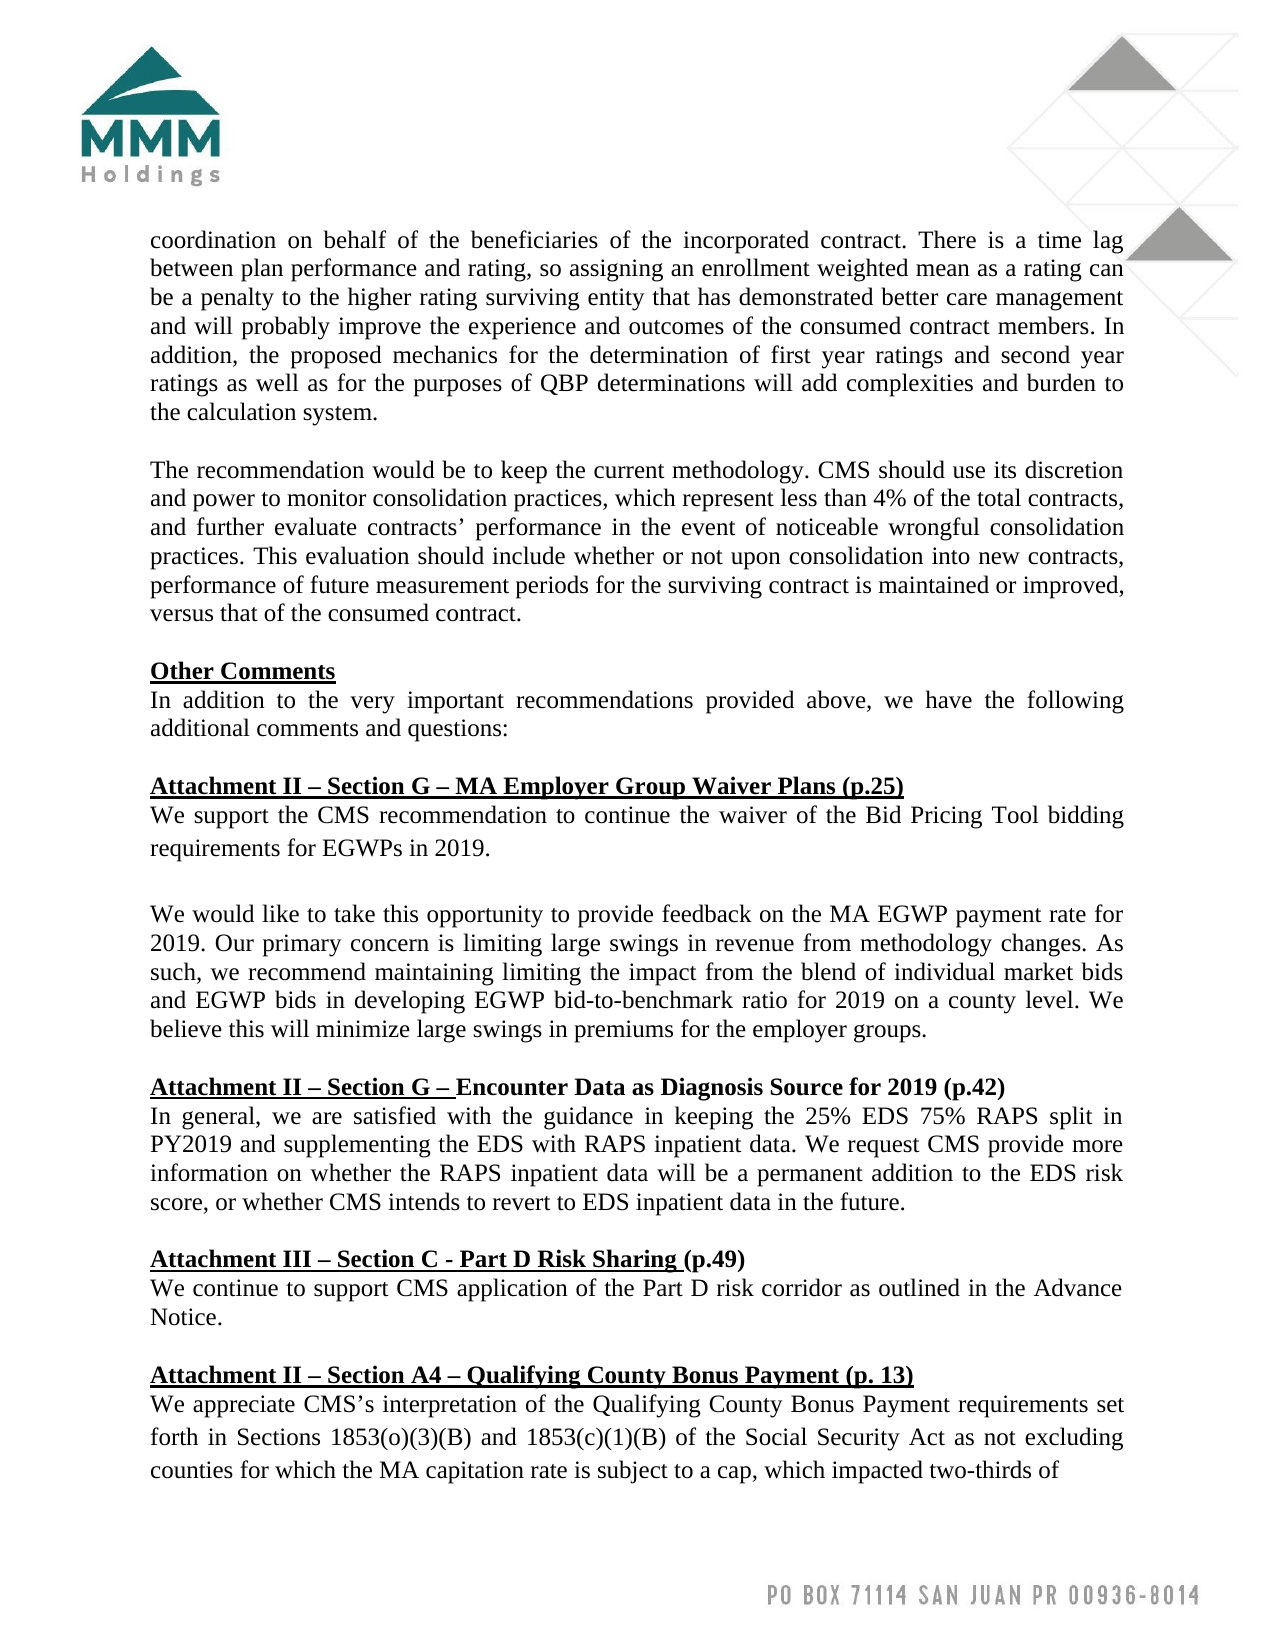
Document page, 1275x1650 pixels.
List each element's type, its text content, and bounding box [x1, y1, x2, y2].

subtitle Attachment II – Section G – Encounter Data as Diagnosis Source for 2019 (p.42) [150, 1072, 1137, 1101]
text coordination on behalf of the beneficiaries of the incorporated contract. There is a time lag between plan performance and rating, so assigning an enrollment weighted mean as a rating can be a penalty to the higher rating surviving entity that has demonstrated better care management and will probably improve the experience and outcomes of the consumed contract members. In addition, the proposed mechanics for the determination of first year ratings and second year ratings as well as for the purposes of QBP determinations will add complexities and burden to the calculation system. [150, 225, 1125, 426]
text In general, we are satisfied with the guidance in keeping the 25% EDS 75% RAPS split in PY2019 and supplementing the EDS with RAPS inpatient data. We request CMS provide more information on whether the RAPS inpatient data will be a permanent addition to the EDS risk score, or whether CMS intends to revert to EDS inpatient data in the future. [150, 1101, 1125, 1216]
subtitle Attachment II – Section G – MA Employer Group Waiver Plans (p.25) [150, 771, 1137, 800]
text We continue to support CMS application of the Part D risk corridor as outlined in the Advance Notice. [150, 1273, 1124, 1331]
text We appreciate CMS’s interpretation of the Qualifying County Bonus Payment requirements set forth in Sections 1853(o)(3)(B) and 1853(c)(1)(B) of the Social Security Act as not excluding counties for which the MA capitation rate is subject to a cap, which impacted two-thirds of [150, 1389, 1126, 1483]
text We would like to take this opportunity to provide feedback on the MA EGWP payment rate for 2019. Our primary concern is limiting large swings in revenue from methodology changes. As such, we recommend maintaining limiting the impact from the blend of individual market bids and EGWP bids in developing EGWP bid-to-benchmark ratio for 2019 on a county level. We believe this will minimize large swings in premiums for the employer groups. [150, 899, 1125, 1043]
text The recommendation would be to keep the current methodology. CMS should use its discretion and power to monitor consolidation practices, which represent less than 4% of the total contracts, and further evaluate contracts’ performance in the event of noticeable wrongful consolidation practices. This evaluation should include whether or not upon consolidation into new contracts, performance of future measurement periods for the surviving contract is maintained or improved, versus that of the consumed contract. [150, 455, 1125, 627]
text We support the CMS recommendation to continue the waiver of the Bid Pricing Tool bidding requirements for EGWPs in 2019. [150, 800, 1125, 862]
text In addition to the very important recommendations provided above, we have the following additional comments and questions: [150, 685, 1125, 742]
subtitle Attachment III – Section C - Part D Risk Sharing (p.49) [150, 1245, 1137, 1273]
subtitle Attachment II – Section A4 – Qualifying County Bonus Payment (p. 13) [150, 1360, 1137, 1389]
picture [33, 0, 1256, 1650]
subtitle Other Comments [150, 656, 1137, 685]
